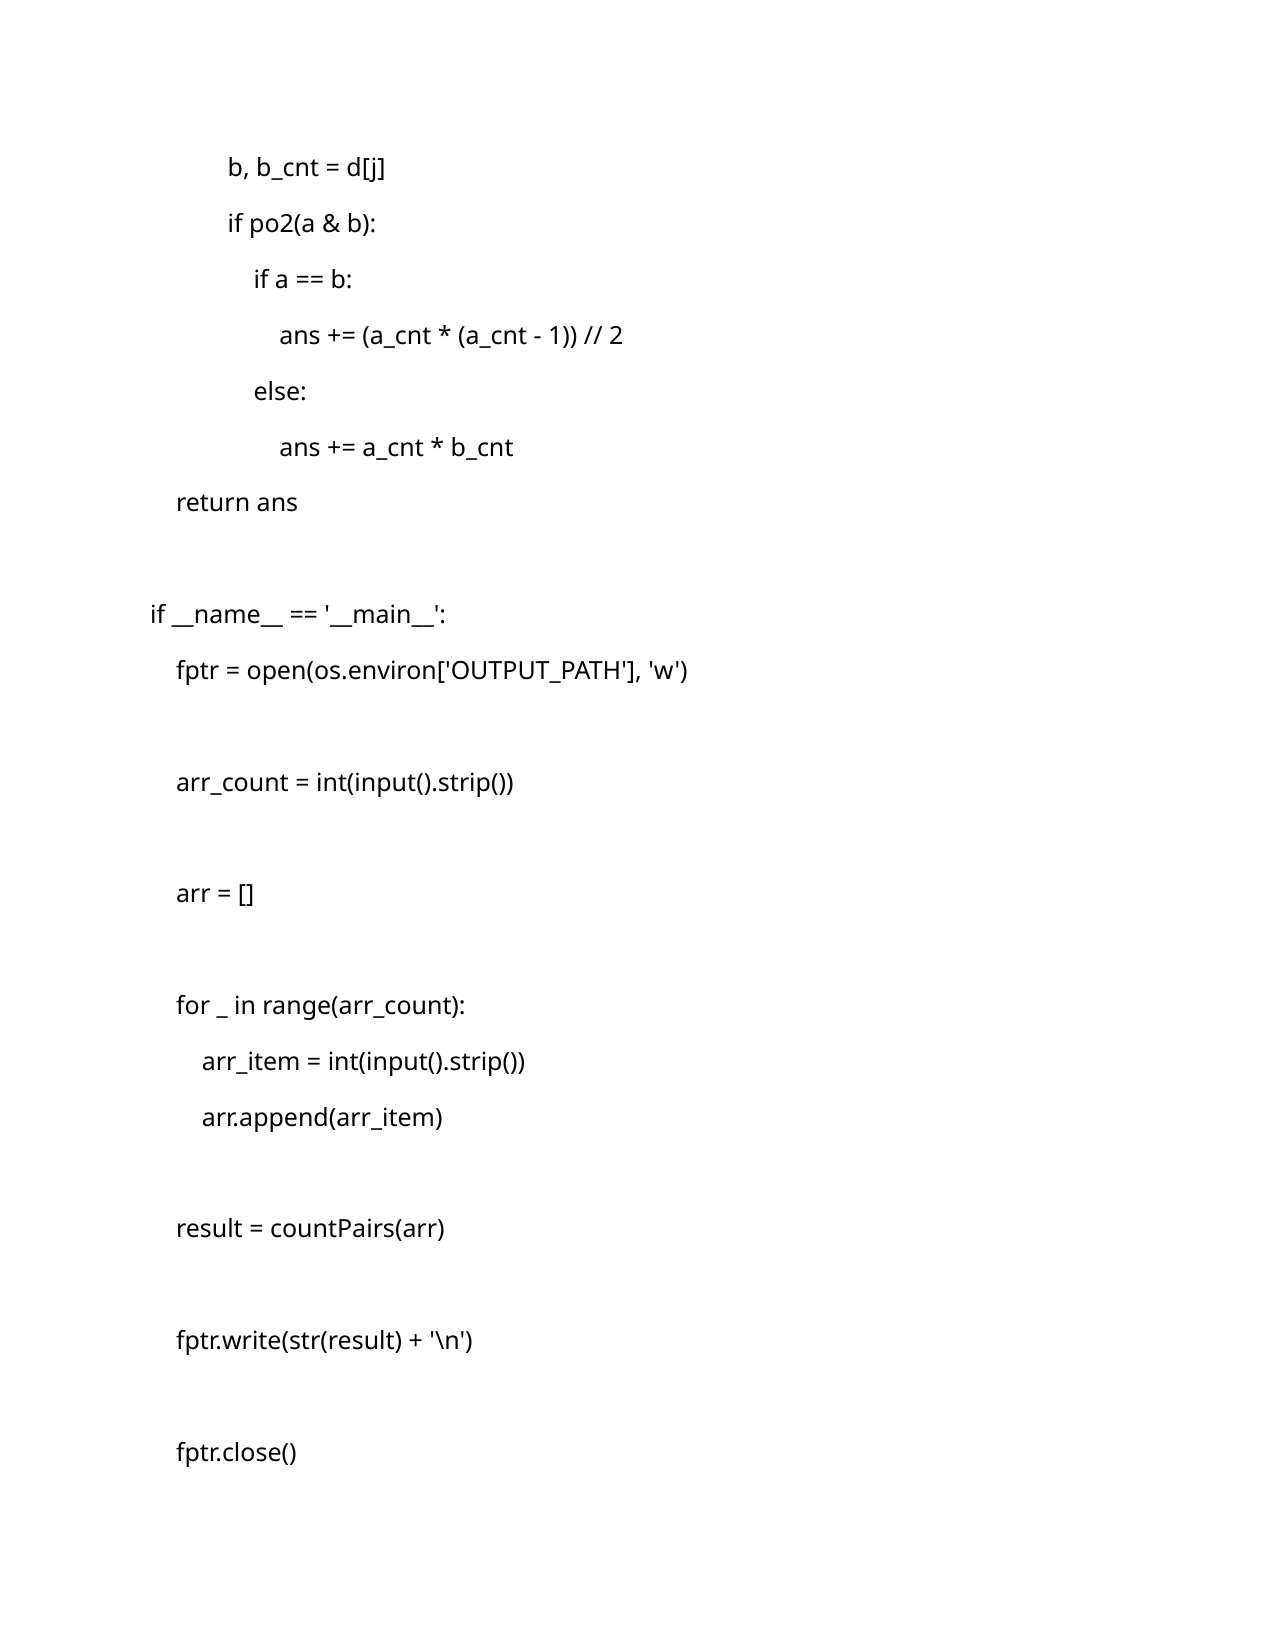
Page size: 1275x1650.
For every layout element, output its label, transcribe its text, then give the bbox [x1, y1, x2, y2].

text fptr.close() [150, 1434, 1125, 1468]
text fptr = open(os.environ['OUTPUT_PATH'], 'w') [150, 652, 1125, 687]
text if a == b: [150, 262, 1125, 296]
text ans += (a_cnt * (a_cnt - 1)) // 2 [150, 317, 1125, 352]
text b, b_cnt = d[j] [150, 150, 1125, 184]
text if po2(a & b): [150, 206, 1125, 240]
text return ans [150, 485, 1125, 519]
text arr_item = int(input().strip()) [150, 1043, 1125, 1077]
text else: [150, 373, 1125, 407]
text result = countPairs(arr) [150, 1211, 1125, 1245]
text arr.append(arr_item) [150, 1099, 1125, 1133]
text arr = [] [150, 876, 1125, 910]
text arr_count = int(input().strip()) [150, 764, 1125, 798]
text if __name__ == '__main__': [150, 597, 1125, 631]
text fptr.write(str(result) + '\n') [150, 1322, 1125, 1357]
text for _ in range(arr_count): [150, 987, 1125, 1022]
text ans += a_cnt * b_cnt [150, 429, 1125, 463]
